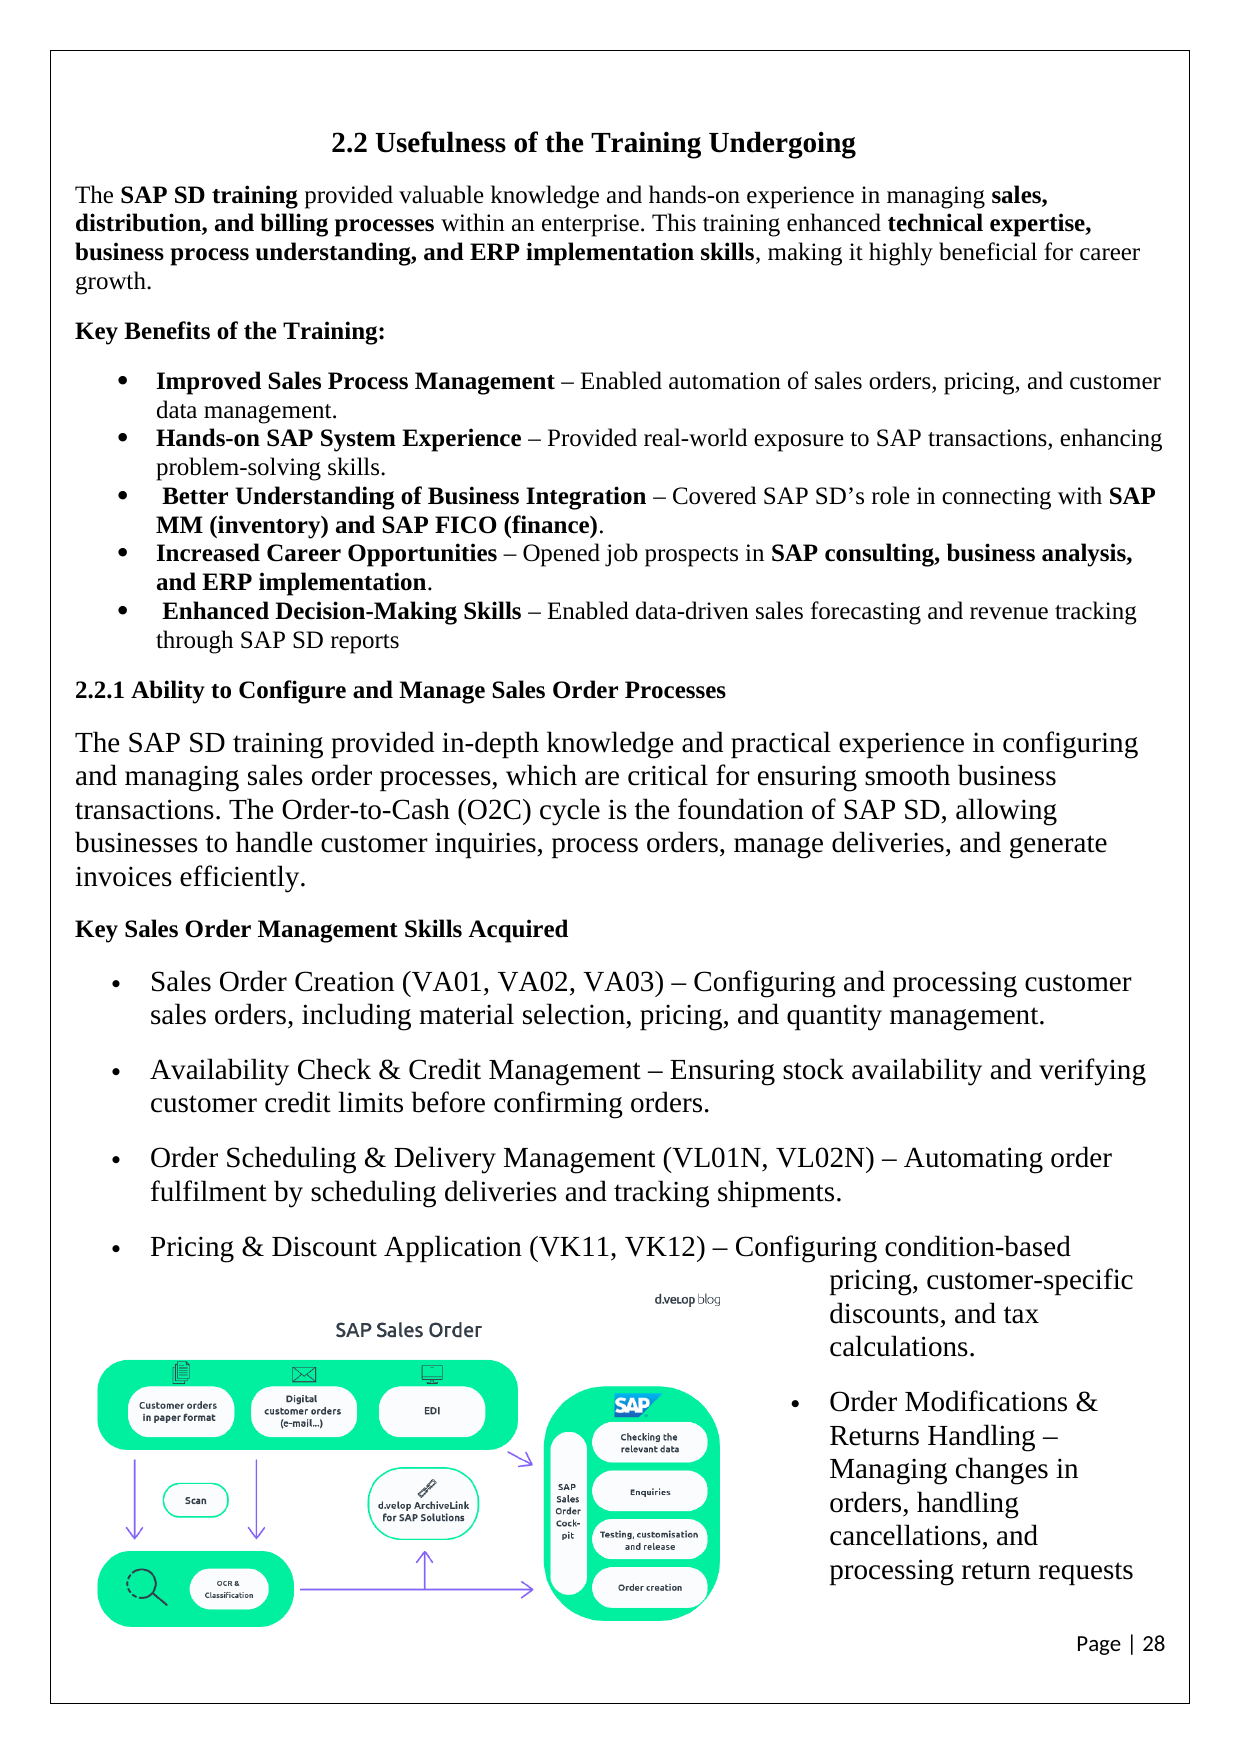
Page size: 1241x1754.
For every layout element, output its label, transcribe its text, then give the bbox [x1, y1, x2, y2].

text 2.2.1 Ability to Configure and Manage Sales Order Processes [75, 675, 1165, 703]
list Order Scheduling & Delivery Management (VL01N, VL02N) – Automating order fulfilment by scheduling deliveries and tracking shipments. [112, 1140, 1165, 1207]
list Pricing & Discount Application (VK11, VK12) – Configuring condition-based pricing, customer-specific discounts, and tax calculations. [112, 1229, 1165, 1363]
list Enhanced Decision-Making Skills – Enabled data-driven sales forecasting and revenue tracking through SAP SD reports [118, 596, 1165, 653]
list Hands-on SAP System Experience – Provided real-world exposure to SAP transactions, enhancing problem-solving skills. [118, 423, 1165, 481]
list Sales Order Creation (VA01, VA02, VA03) – Configuring and processing customer sales orders, including material selection, pricing, and quantity management. [112, 964, 1165, 1031]
list Better Understanding of Business Integration – Covered SAP SD’s role in connecting with SAP MM (inventory) and SAP FICO (finance). [118, 481, 1165, 538]
text The SAP SD training provided valuable knowledge and hands-on experience in managing sales, distribution, and billing processes within an enterprise. This training enhanced technical expertise, business process understanding, and ERP implementation skills, making it highly beneficial for career growth. [75, 180, 1165, 295]
list Availability Check & Credit Management – Ensuring stock availability and verifying customer credit limits before confirming orders. [112, 1052, 1165, 1119]
text Key Benefits of the Training: [75, 316, 1165, 345]
picture [81, 1277, 736, 1645]
text 2.2 Usefulness of the Training Undergoing [75, 125, 1165, 158]
list Order Modifications & Returns Handling – Managing changes in orders, handling cancellations, and processing return requests efficient [736, 1384, 1165, 1585]
list Increased Career Opportunities – Opened job prospects in SAP consulting, business analysis, and ERP implementation. [118, 538, 1165, 596]
list Improved Sales Process Management – Enabled automation of sales orders, pricing, and customer data management. [118, 366, 1165, 423]
text The SAP SD training provided in-depth knowledge and practical experience in configuring and managing sales order processes, which are critical for ensuring smooth business transactions. The Order-to-Cash (O2C) cycle is the foundation of SAP SD, allowing businesses to handle customer inquiries, process orders, manage deliveries, and generate invoices efficiently. [75, 725, 1165, 892]
text Key Sales Order Management Skills Acquired [75, 914, 1165, 942]
